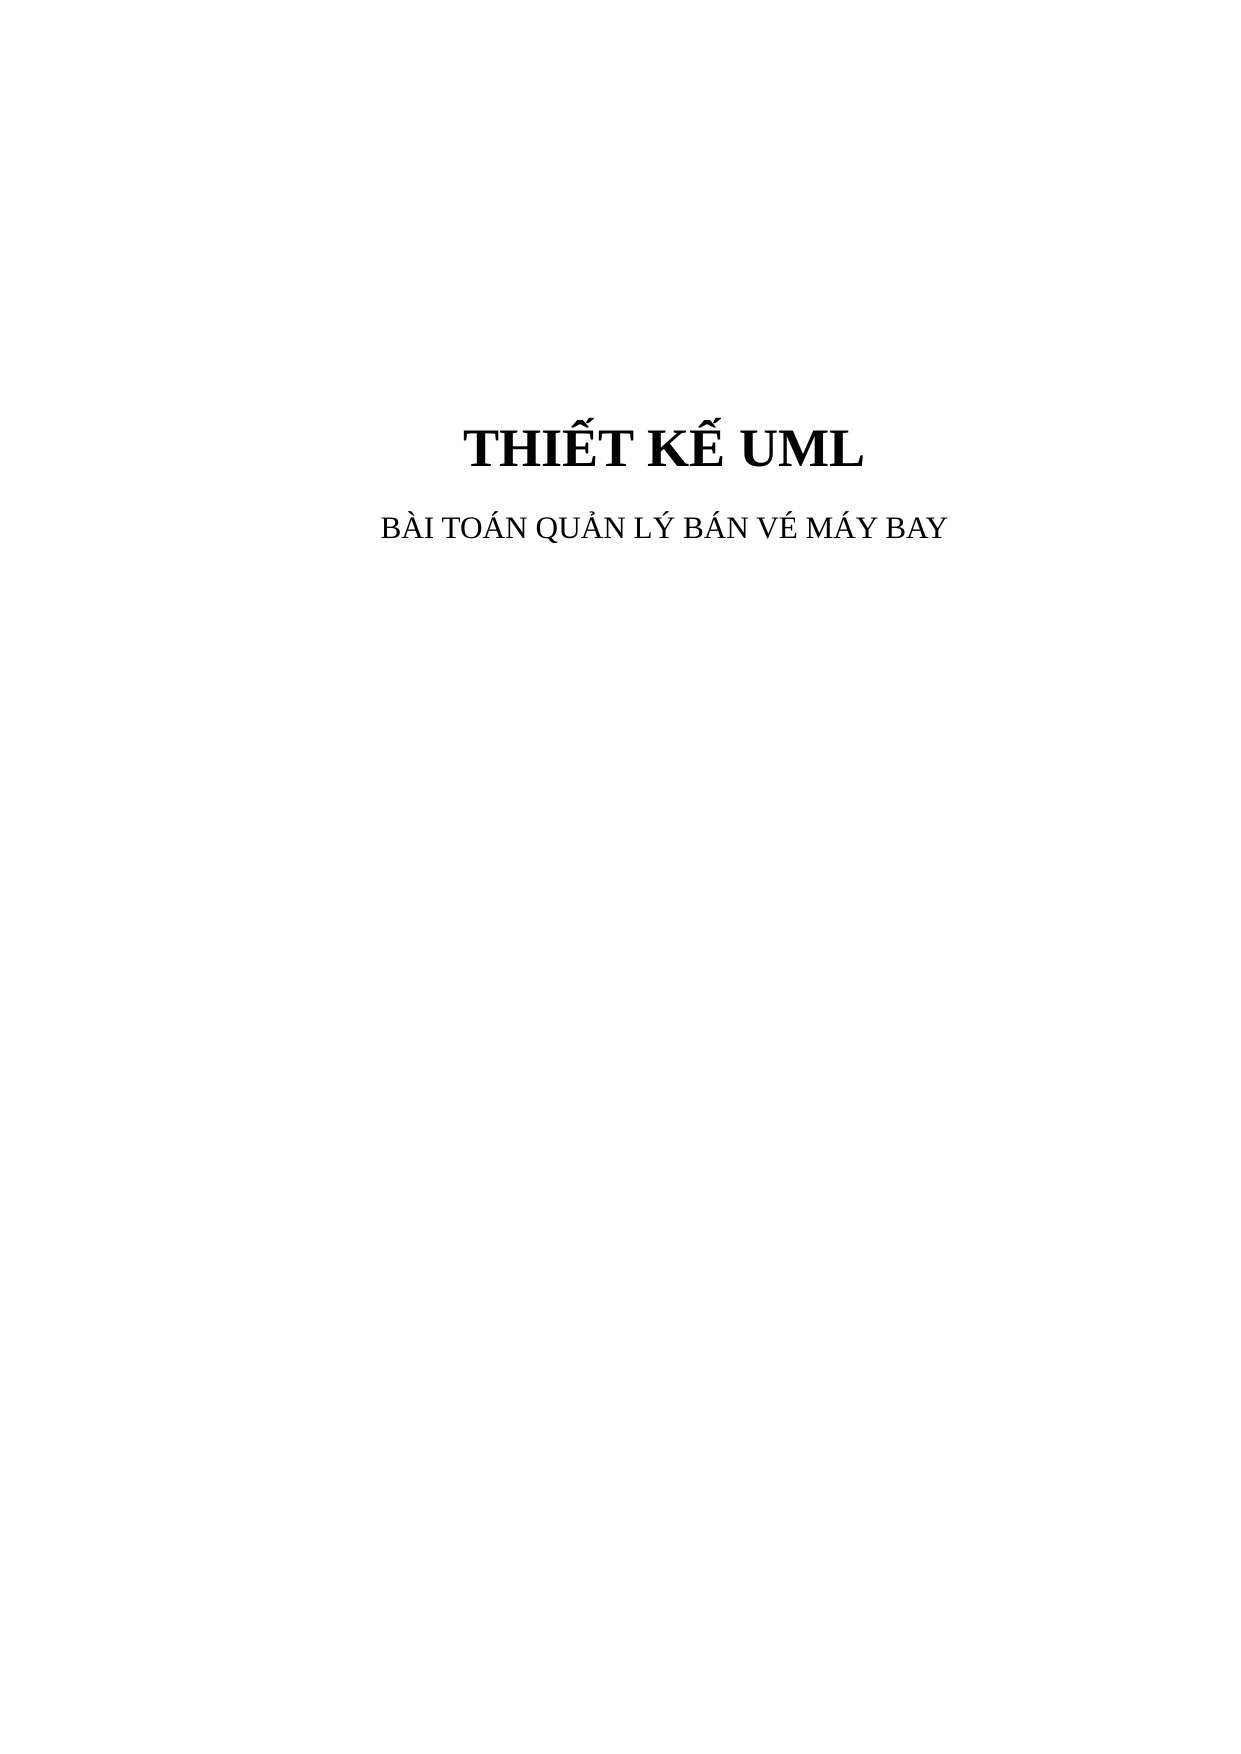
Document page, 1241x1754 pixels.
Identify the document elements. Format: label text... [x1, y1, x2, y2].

text BÀI TOÁN QUẢN LÝ BÁN VÉ MÁY BAY [177, 510, 1092, 546]
text THIẾT KẾ UML [177, 416, 1092, 478]
